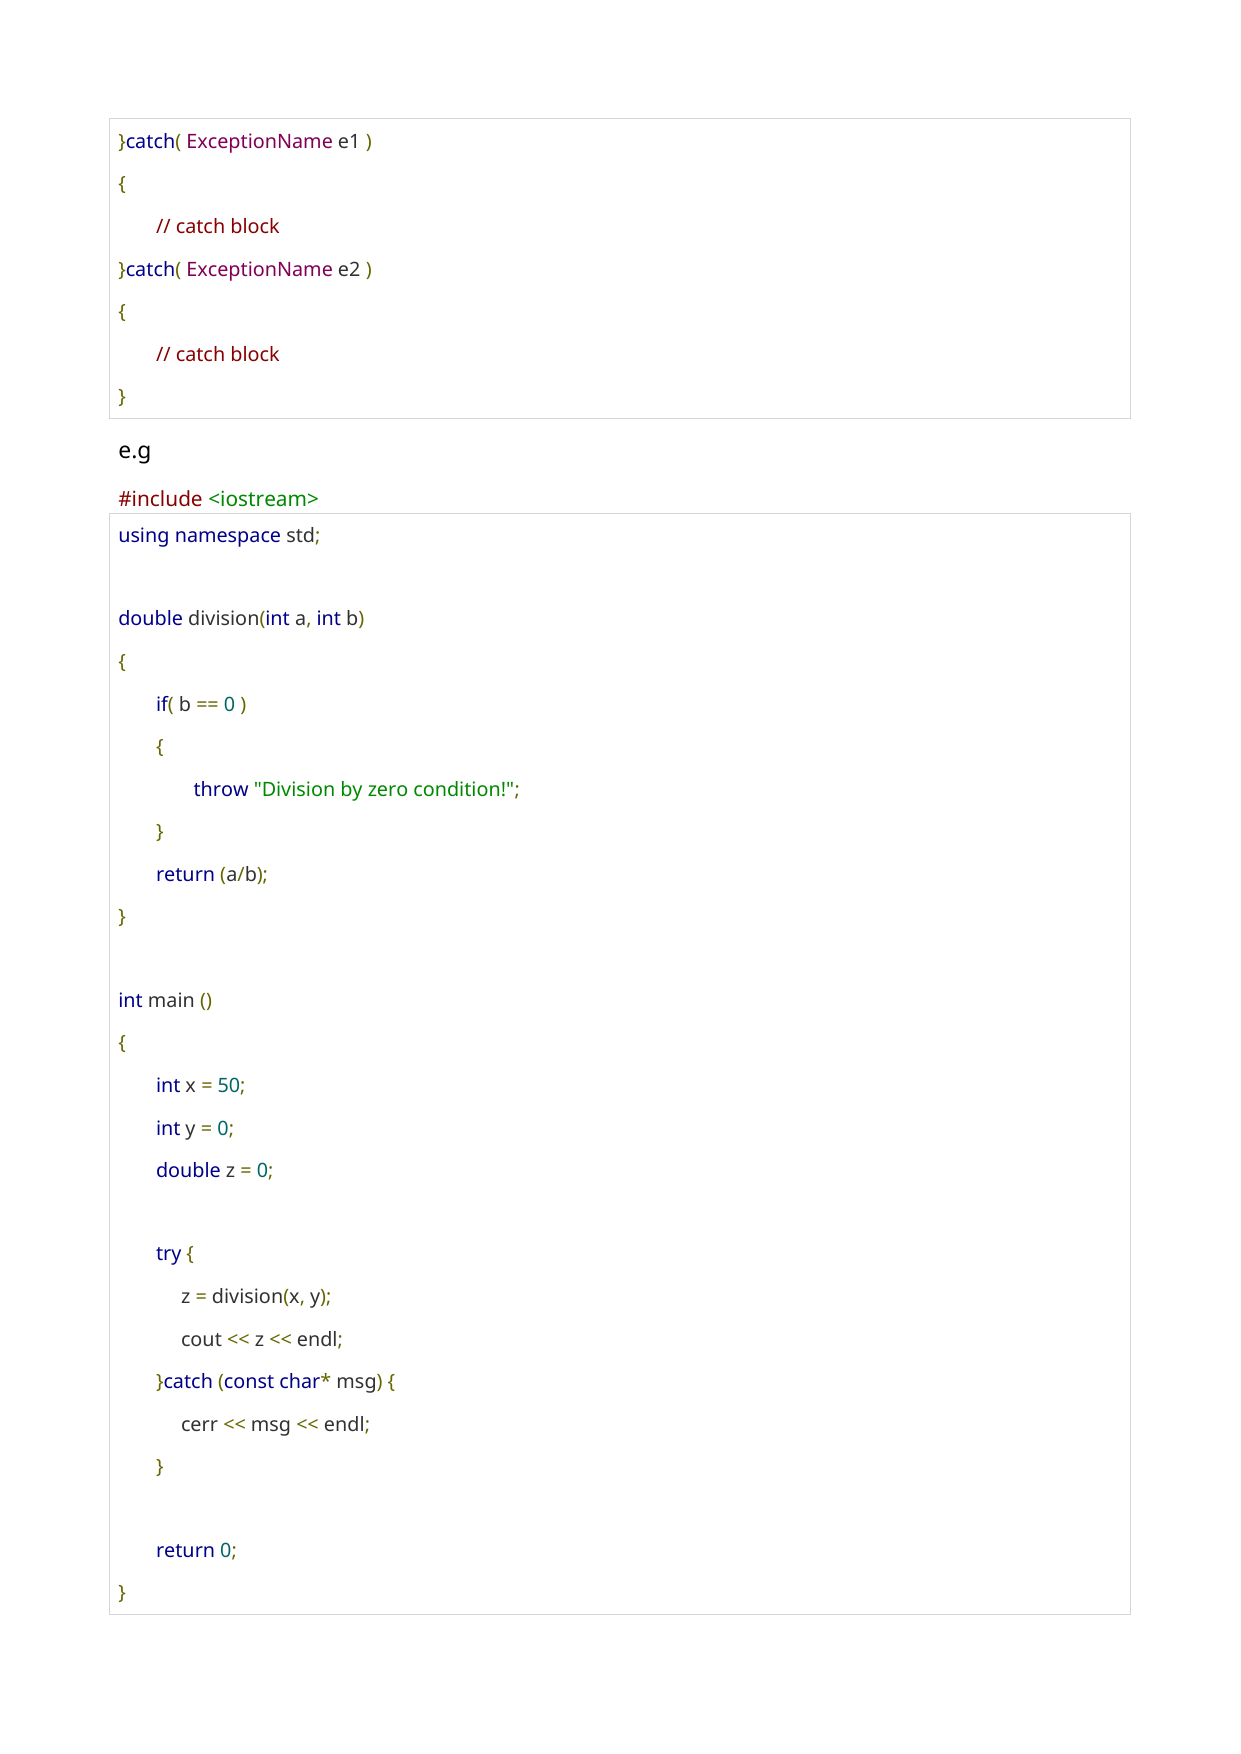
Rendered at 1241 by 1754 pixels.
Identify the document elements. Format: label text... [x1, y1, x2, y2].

text int x = 50; [110, 1062, 1130, 1098]
text { [110, 723, 1130, 759]
text { [110, 161, 1130, 197]
text try { [110, 1231, 1130, 1267]
text throw "Division by zero condition!"; [110, 766, 1130, 802]
text } [110, 809, 1130, 844]
text }catch( ExceptionName e1 ) [110, 119, 1130, 154]
text return (a/b); [110, 851, 1130, 887]
text { [110, 1020, 1130, 1056]
text { [110, 638, 1130, 674]
text } [110, 894, 1130, 930]
text if( b == 0 ) [110, 681, 1130, 717]
text cerr << msg << endl; [110, 1401, 1130, 1437]
text #include <iostream> [118, 484, 1122, 512]
text using namespace std; [110, 514, 1130, 548]
text }catch (const char* msg) { [110, 1359, 1130, 1394]
text } [110, 1570, 1130, 1614]
text double z = 0; [110, 1148, 1130, 1183]
text }catch( ExceptionName e2 ) [110, 246, 1130, 282]
text } [110, 1444, 1130, 1480]
text return 0; [110, 1527, 1130, 1563]
text z = division(x, y); [110, 1273, 1130, 1309]
text } [110, 374, 1130, 418]
text { [110, 288, 1130, 324]
text int y = 0; [110, 1105, 1130, 1141]
text cout << z << endl; [110, 1316, 1130, 1352]
text // catch block [110, 203, 1130, 239]
text int main () [110, 977, 1130, 1013]
text // catch block [110, 331, 1130, 367]
text e.g [118, 434, 1122, 465]
text double division(int a, int b) [110, 596, 1130, 632]
